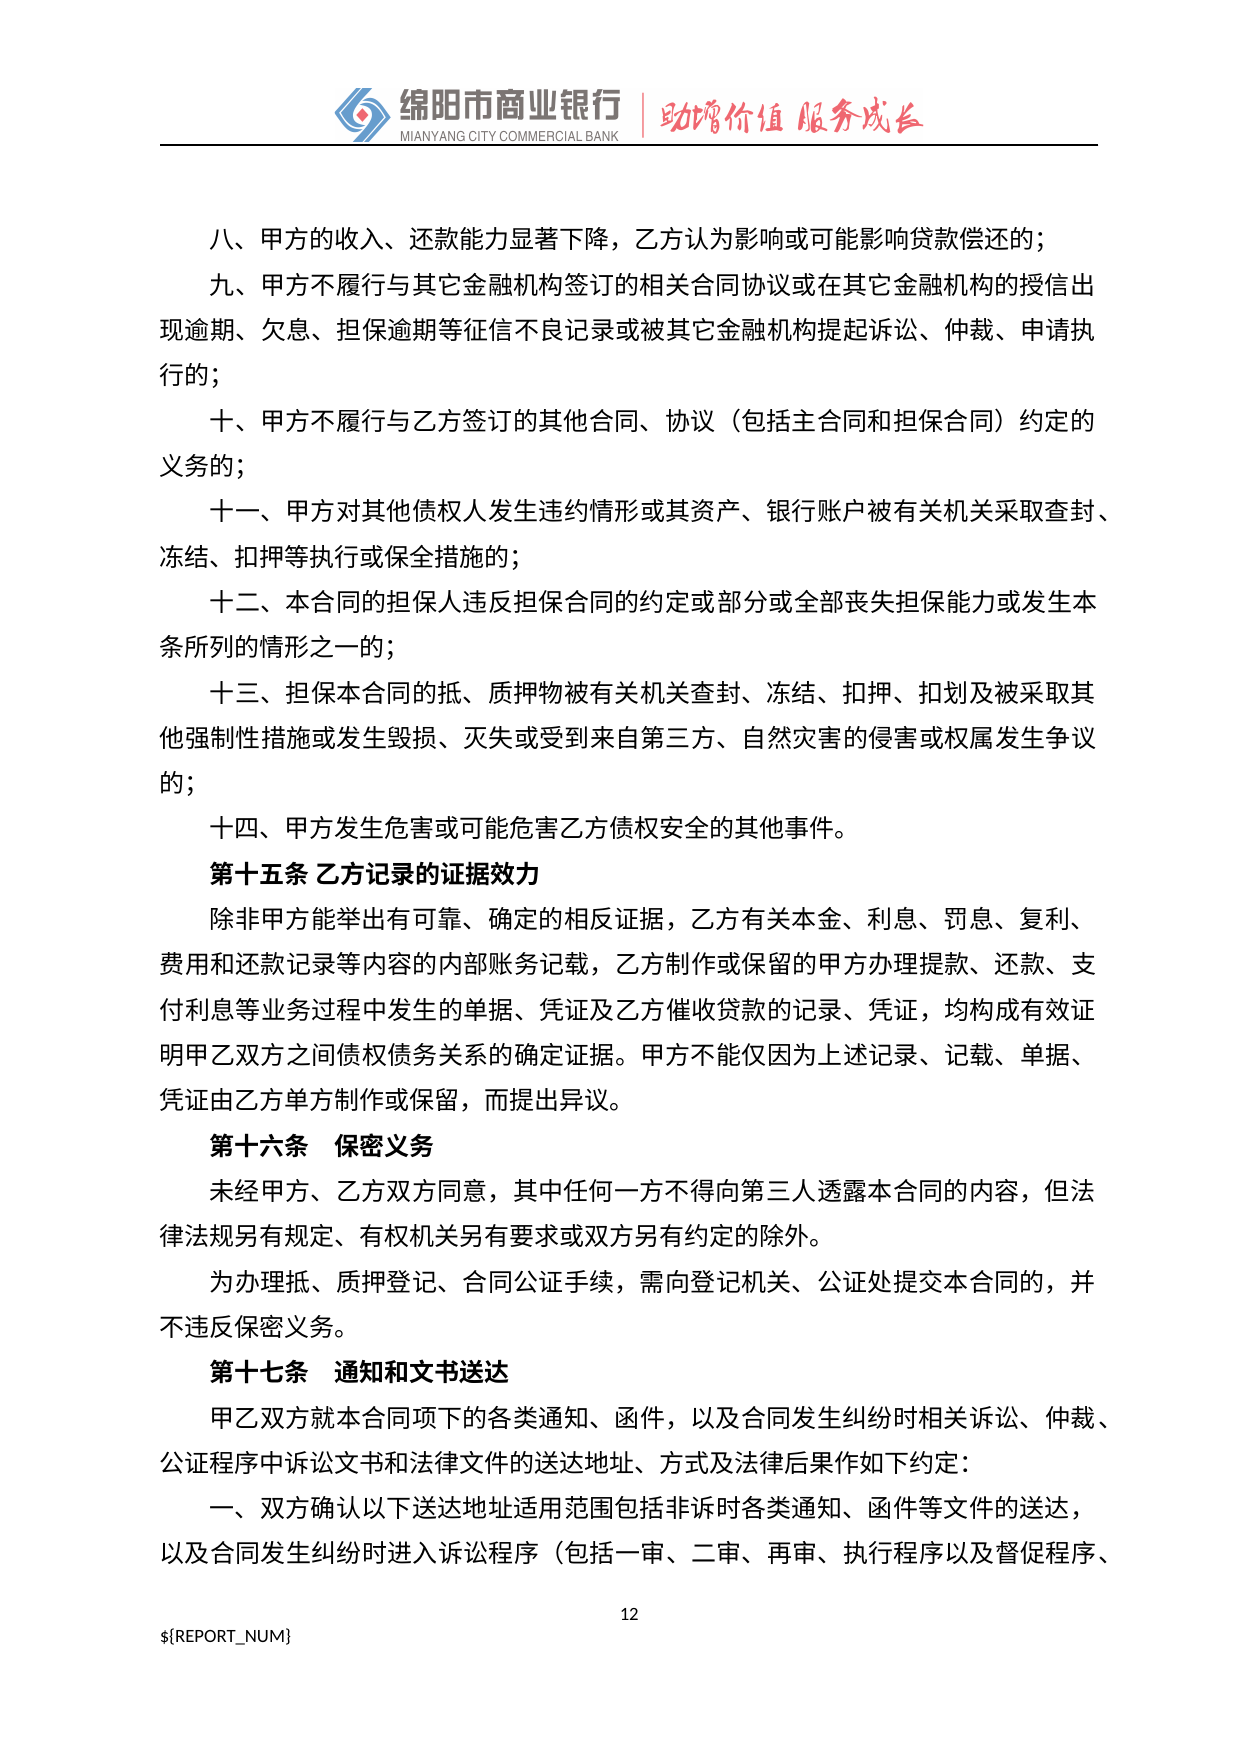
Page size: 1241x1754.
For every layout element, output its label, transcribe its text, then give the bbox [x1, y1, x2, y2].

text 十、甲方不履行与乙方签订的其他合同、协议（包括主合同和担保合同）约定的义务的； [159, 394, 1098, 484]
text 十四、甲方发生危害或可能危害乙方债权安全的其他事件。 [159, 802, 1098, 847]
text 一、双方确认以下送达地址适用范围包括非诉时各类通知、函件等文件的送达，以及合同发生纠纷时进入诉讼程序（包括一审、二审、再审、执行程序以及督促程序、实现担保物权的特别程序）、仲裁程序、具有强制执行力的公证执行程序中各项诉讼文书、法律文件的送达。 [159, 1481, 1098, 1572]
text 十二、本合同的担保人违反担保合同的约定或部分或全部丧失担保能力或发生本条所列的情形之一的； [159, 575, 1098, 666]
text 八、甲方的收入、还款能力显著下降，乙方认为影响或可能影响贷款偿还的； [159, 213, 1098, 258]
text 十一、甲方对其他债权人发生违约情形或其资产、银行账户被有关机关采取查封、冻结、扣押等执行或保全措施的； [159, 484, 1098, 575]
text 甲乙双方就本合同项下的各类通知、函件，以及合同发生纠纷时相关诉讼、仲裁、公证程序中诉讼文书和法律文件的送达地址、方式及法律后果作如下约定： [159, 1391, 1098, 1481]
text 除非甲方能举出有可靠、确定的相反证据，乙方有关本金、利息、罚息、复利、费用和还款记录等内容的内部账务记载，乙方制作或保留的甲方办理提款、还款、支付利息等业务过程中发生的单据、凭证及乙方催收贷款的记录、凭证，均构成有效证明甲乙双方之间债权债务关系的确定证据。甲方不能仅因为上述记录、记载、单据、凭证由乙方单方制作或保留，而提出异议。 [159, 892, 1098, 1119]
text 第十六条 保密义务 [159, 1119, 1098, 1164]
picture [334, 88, 924, 142]
text 九、甲方不履行与其它金融机构签订的相关合同协议或在其它金融机构的授信出现逾期、欠息、担保逾期等征信不良记录或被其它金融机构提起诉讼、仲裁、申请执行的； [159, 258, 1098, 394]
text 第十五条 乙方记录的证据效力 [159, 847, 1098, 892]
text 第十七条 通知和文书送达 [159, 1345, 1098, 1391]
text 十三、担保本合同的抵、质押物被有关机关查封、冻结、扣押、扣划及被采取其他强制性措施或发生毁损、灭失或受到来自第三方、自然灾害的侵害或权属发生争议的； [159, 666, 1098, 802]
text 未经甲方、乙方双方同意，其中任何一方不得向第三人透露本合同的内容，但法律法规另有规定、有权机关另有要求或双方另有约定的除外。 [159, 1164, 1098, 1255]
text 为办理抵、质押登记、合同公证手续，需向登记机关、公证处提交本合同的，并不违反保密义务。 [159, 1255, 1098, 1345]
